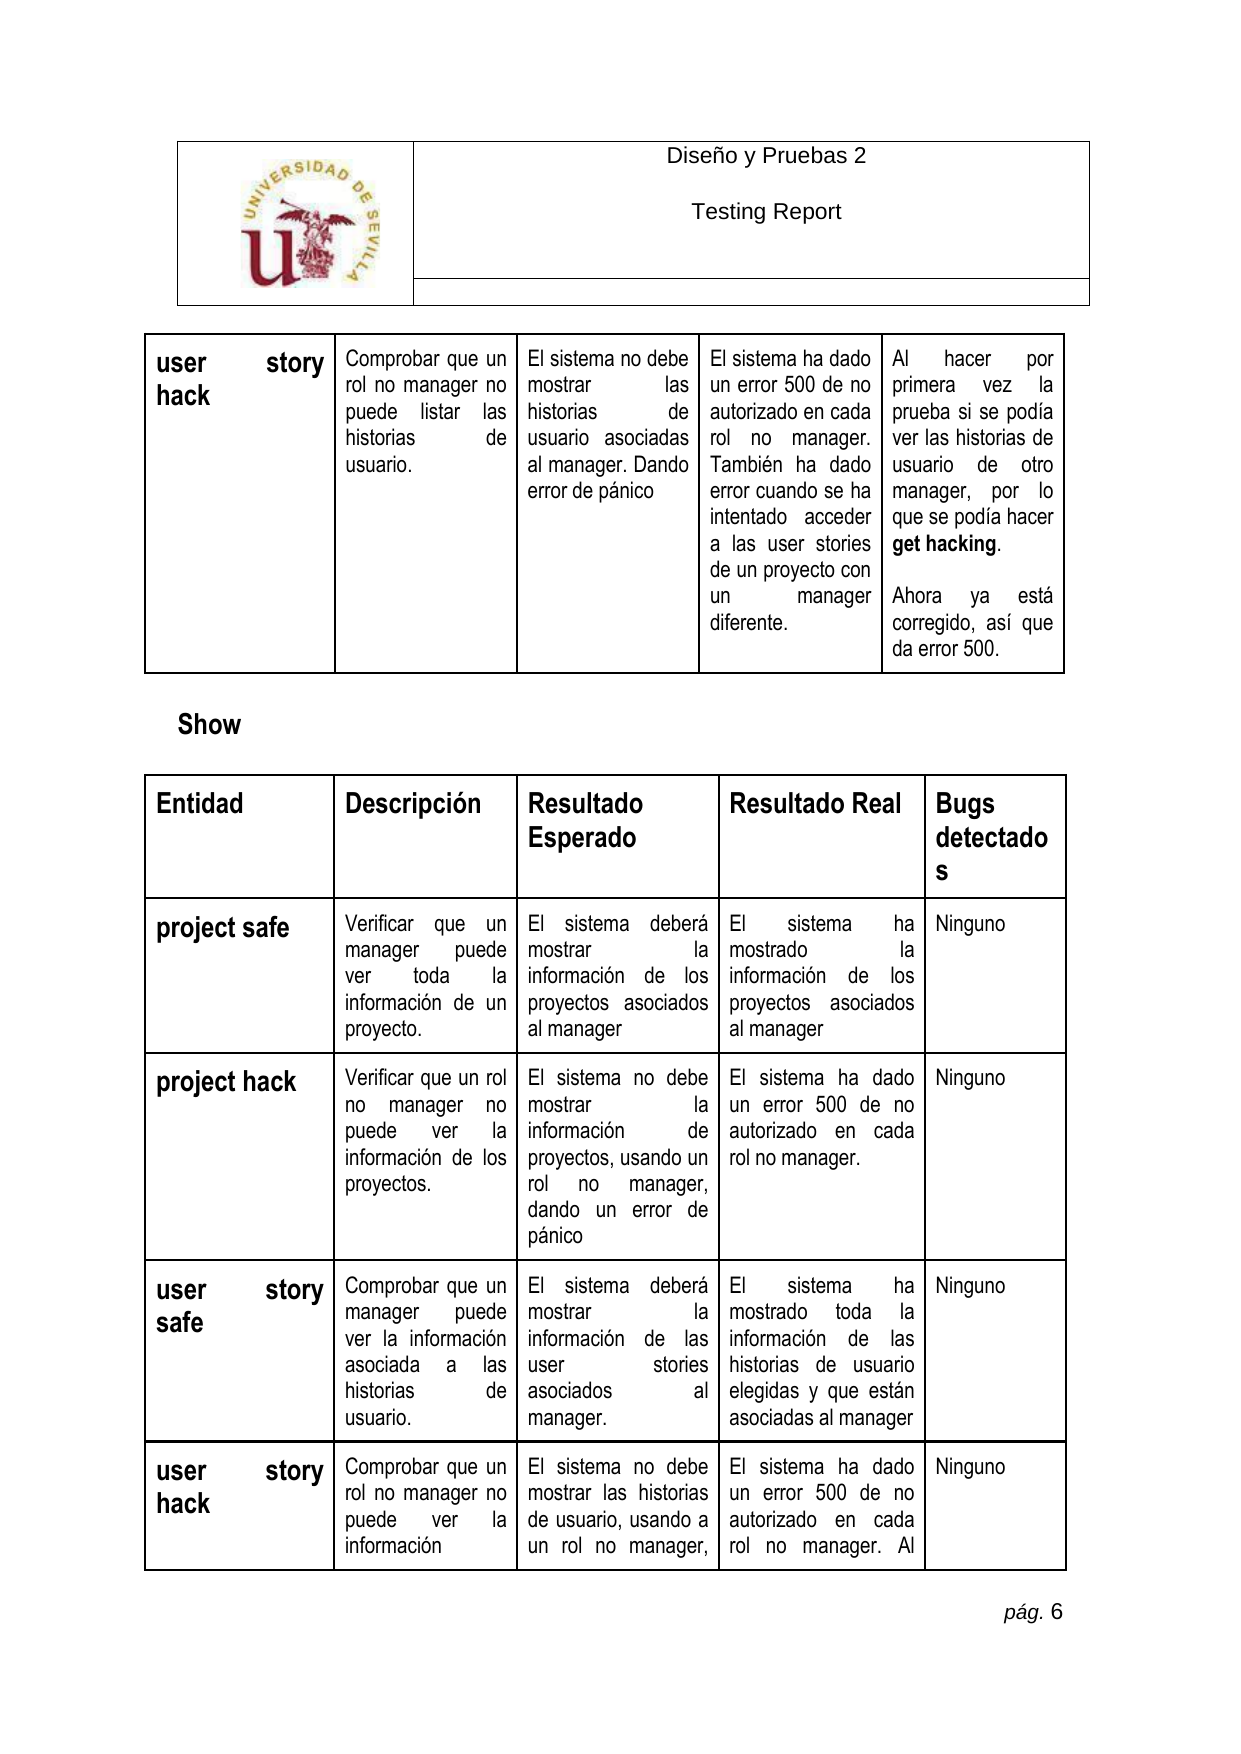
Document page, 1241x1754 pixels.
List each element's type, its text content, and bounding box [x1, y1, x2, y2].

picture [240, 159, 381, 288]
text Show [177, 707, 1063, 741]
